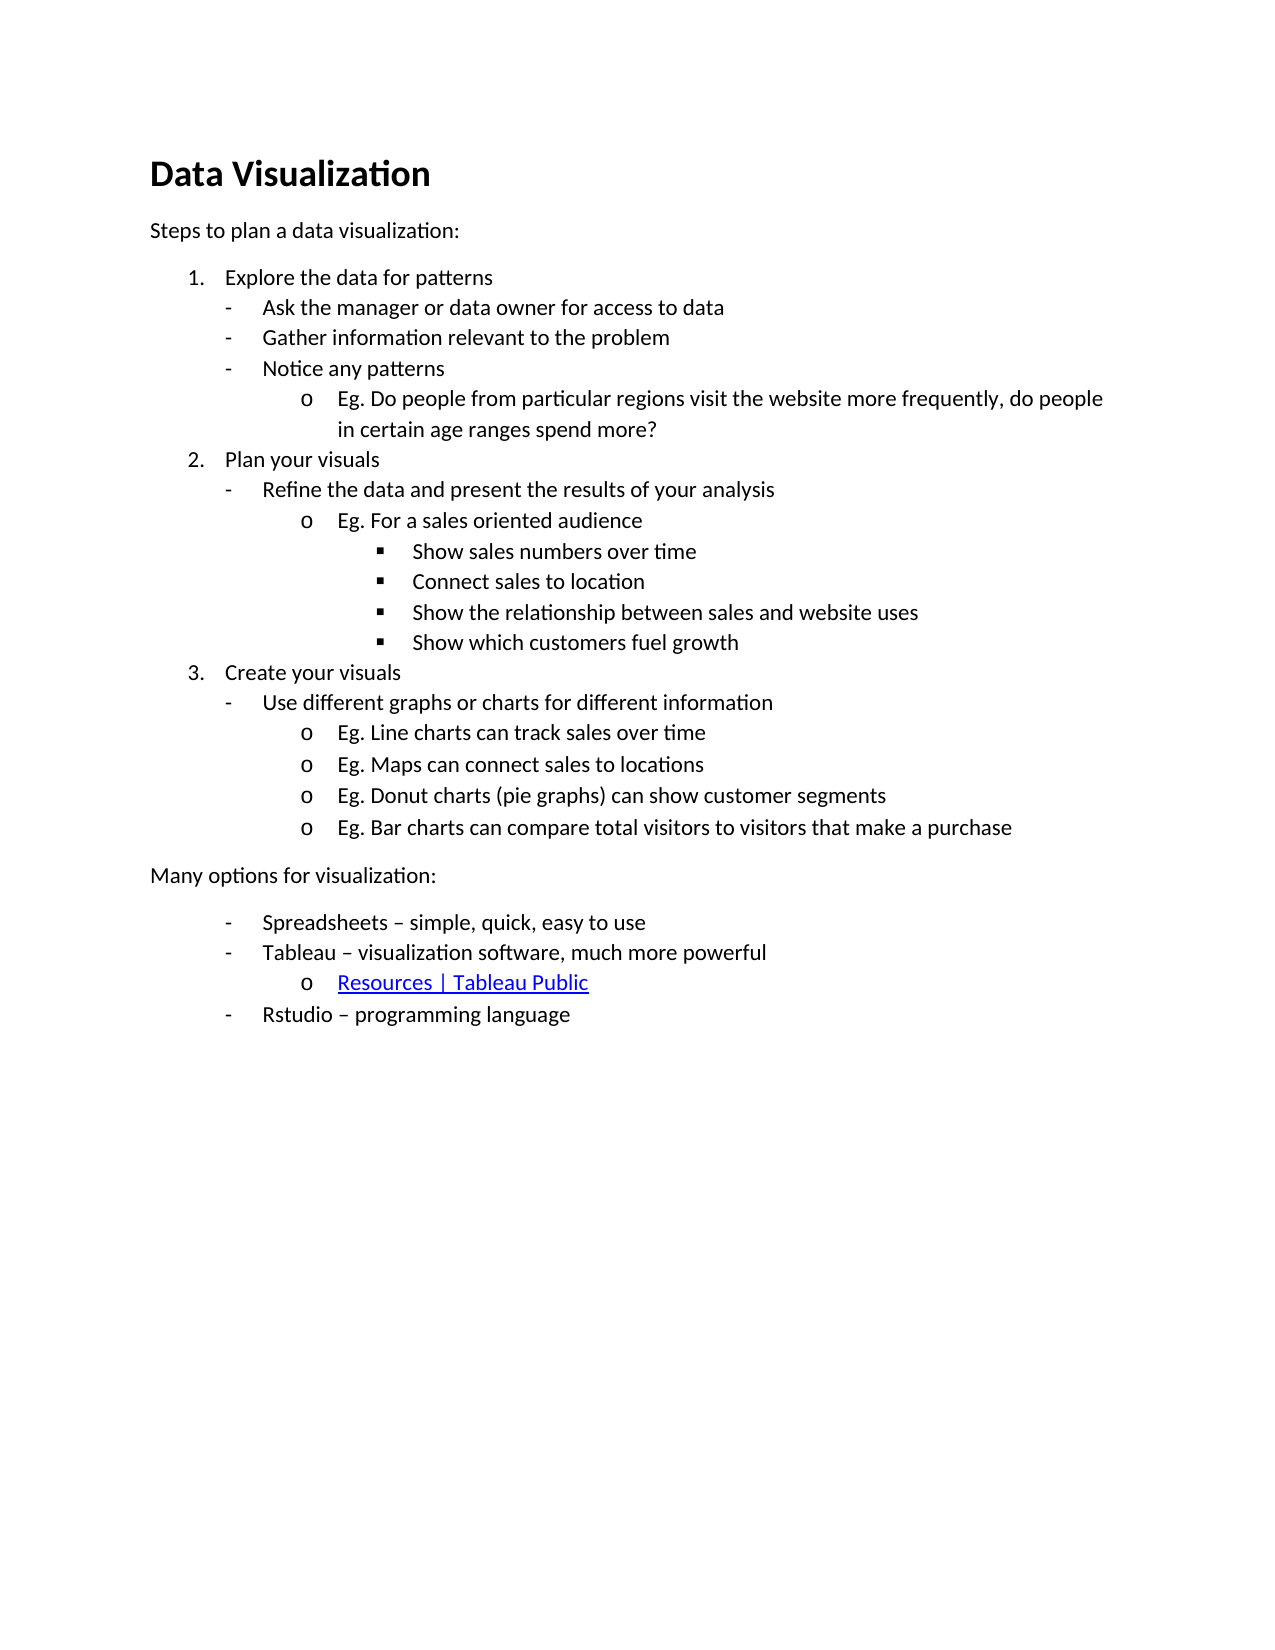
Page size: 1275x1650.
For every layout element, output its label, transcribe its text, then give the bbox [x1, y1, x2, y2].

text Many options for visualization: [150, 861, 1125, 889]
list Explore the data for patterns [187, 263, 1125, 291]
list Resources | Tableau Public [300, 968, 1125, 997]
list Create your visuals [187, 658, 1125, 686]
list Tableau – visualization software, much more powerful [225, 938, 1125, 966]
list Eg. Bar charts can compare total visitors to visitors that make a purchase [300, 813, 1125, 842]
list Refine the data and present the results of your analysis [225, 476, 1125, 504]
list Eg. Line charts can track sales over time [300, 718, 1125, 748]
list Show sales numbers over time [375, 537, 1125, 565]
text Data Visualization [150, 150, 1125, 196]
list Use different graphs or charts for different information [225, 688, 1125, 716]
list Show the relationship between sales and website uses [375, 598, 1125, 626]
text Steps to plan a data visualization: [150, 216, 1125, 244]
list Eg. For a sales oriented audience [300, 506, 1125, 535]
list Ask the manager or data owner for access to data [225, 293, 1125, 321]
list Eg. Donut charts (pie graphs) can show customer segments [300, 781, 1125, 811]
list Gather information relevant to the problem [225, 323, 1125, 351]
list Plan your visuals [187, 445, 1125, 473]
list Notice any patterns [225, 354, 1125, 382]
list Spreadsheets – simple, quick, easy to use [225, 908, 1125, 936]
list Connect sales to location [375, 567, 1125, 596]
list Eg. Do people from particular regions visit the website more frequently, do people in certain age ranges spend more? [300, 384, 1125, 443]
list Rstudio – programming language [225, 1000, 1125, 1028]
list Eg. Maps can connect sales to locations [300, 750, 1125, 779]
list Show which customers fuel growth [375, 628, 1125, 656]
